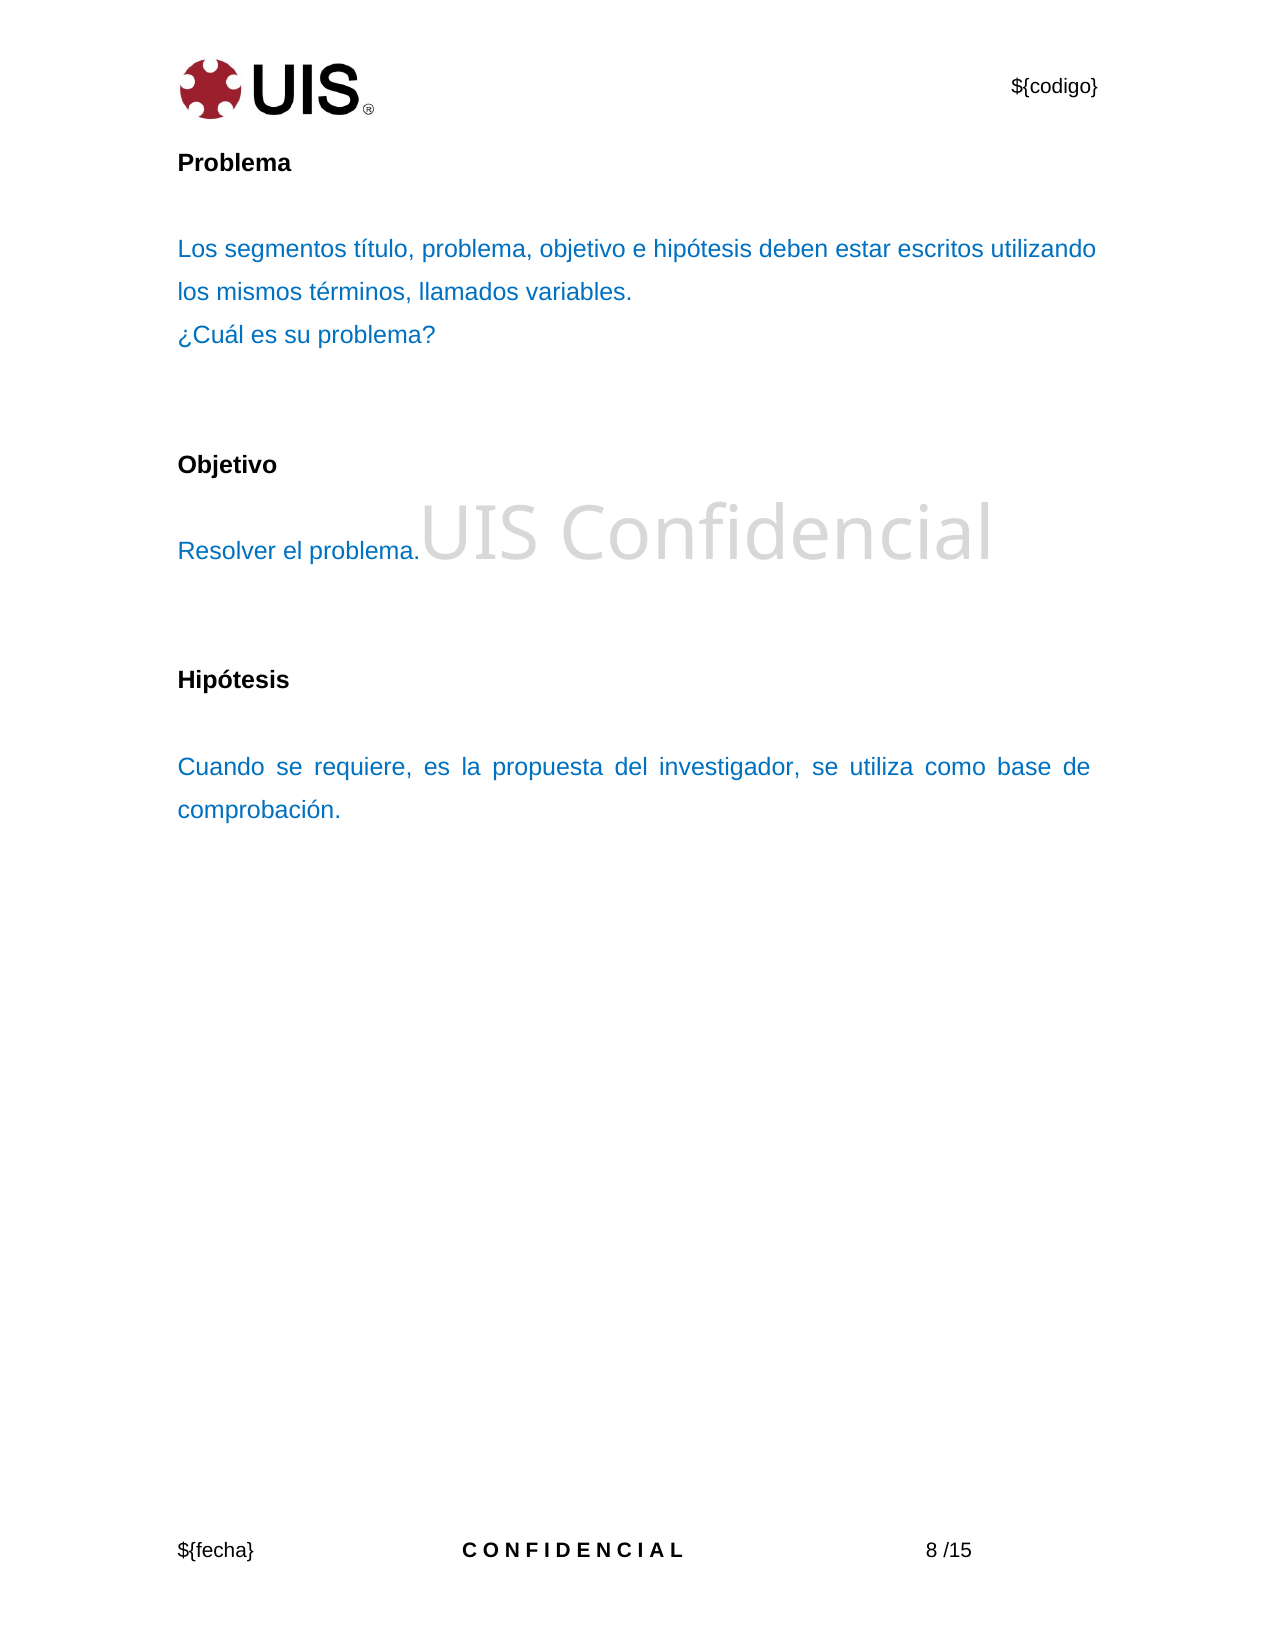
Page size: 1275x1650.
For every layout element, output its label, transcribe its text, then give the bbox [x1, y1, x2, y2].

text Cuando se requiere, es la propuesta del investigador, se utiliza como base de comprobación. [177, 751, 1092, 823]
text ¿Cuál es su problema? [177, 320, 1098, 349]
text Los segmentos título, problema, objetivo e hipótesis deben estar escritos utilizando los mismos términos, llamados variables. [177, 234, 1098, 306]
subtitle Problema [177, 148, 1098, 176]
subtitle Hipótesis [177, 665, 1098, 694]
text Resolver el problema. [177, 536, 1101, 564]
picture [178, 57, 375, 121]
subtitle Objetivo [177, 449, 1098, 478]
